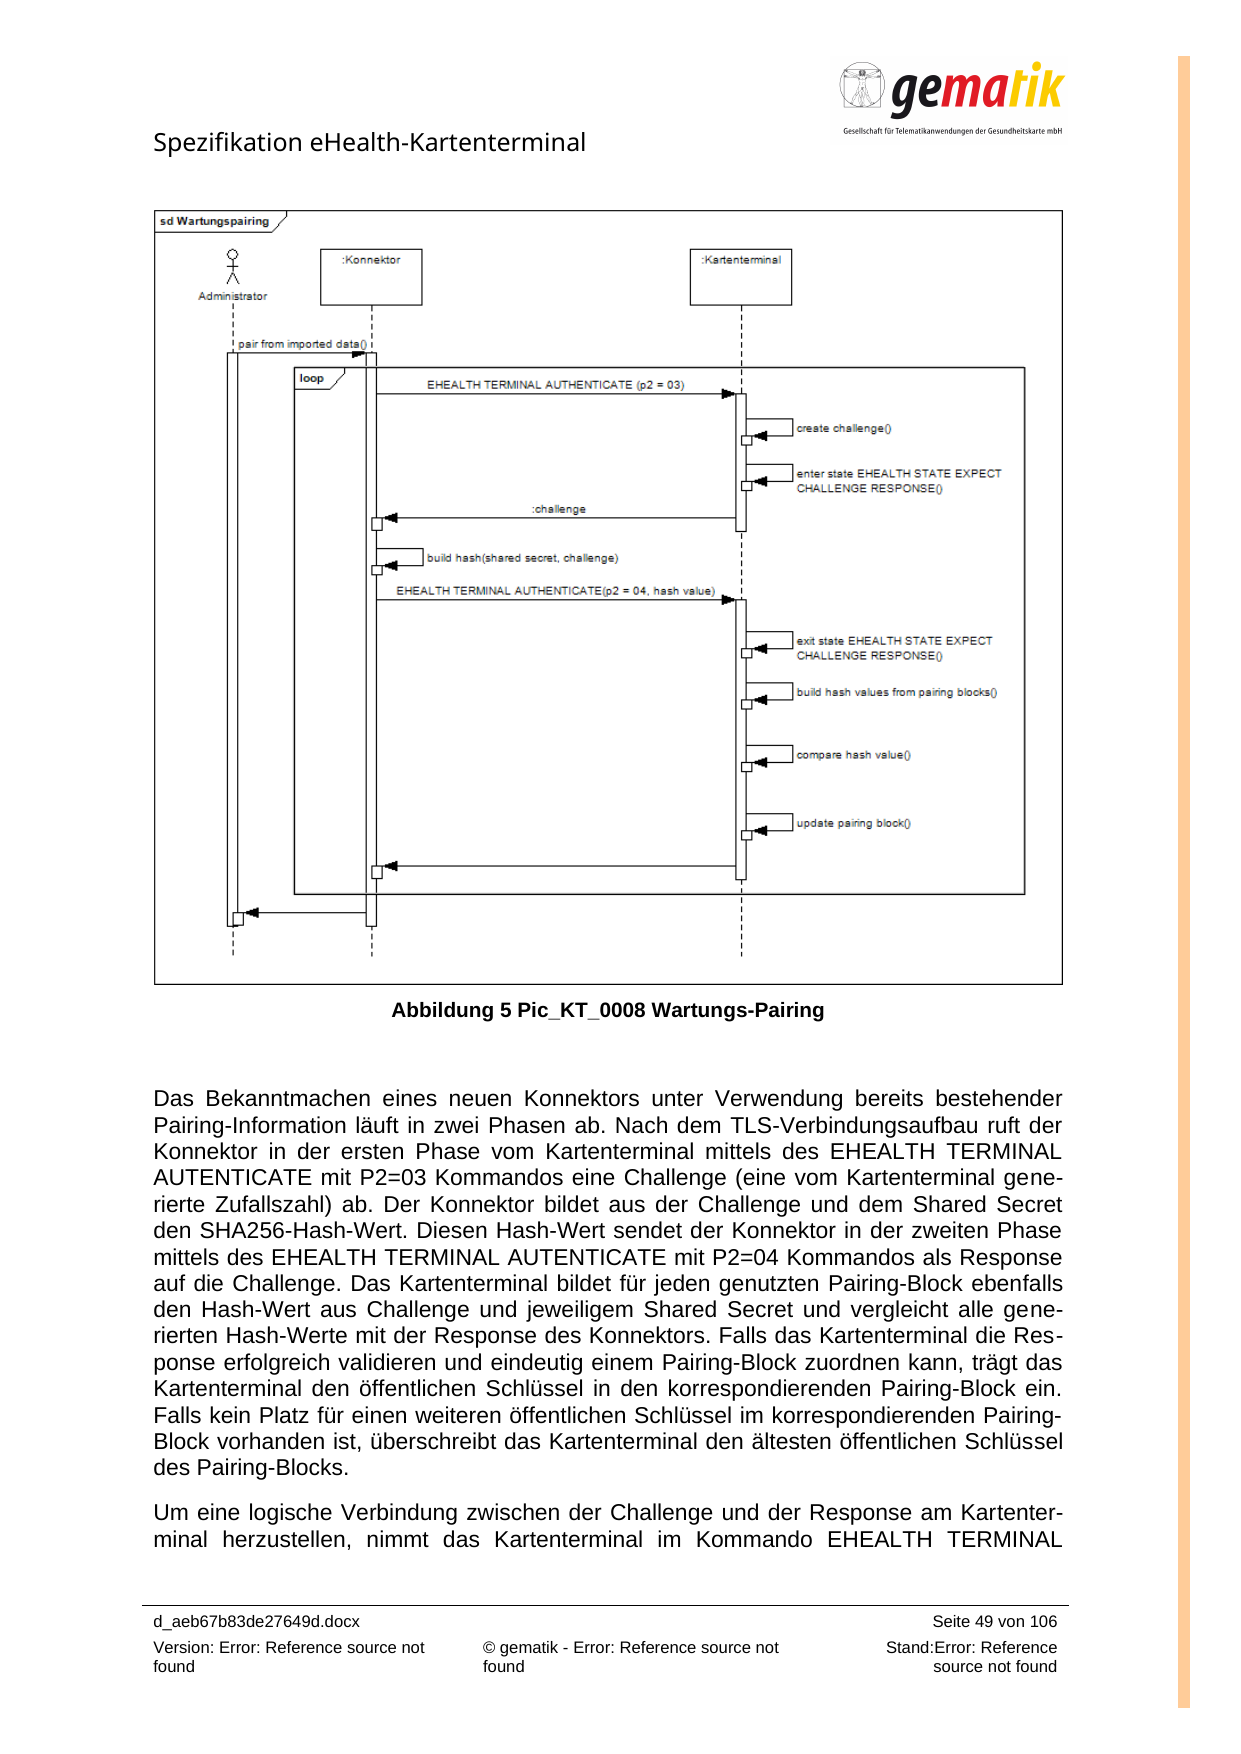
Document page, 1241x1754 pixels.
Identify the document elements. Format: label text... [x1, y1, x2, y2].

picture [830, 56, 1068, 145]
text Das Bekanntmachen eines neuen Konnektors unter Verwendung bereits bestehender Pairing-Information läuft in zwei Phasen ab. Nach dem TLS-Verbindungsaufbau ruft der Konnektor in der ersten Phase vom Kartenterminal mittels des EHEALTH TERMINAL AUTENTICATE mit P2=03 Kommandos eine Challenge (eine vom Kartenterminal generierte Zufallszahl) ab. Der Konnektor bildet aus der Challenge und dem Shared Secret den SHA256-Hash-Wert. Diesen Hash-Wert sendet der Konnektor in der zweiten Phase mittels des EHEALTH TERMINAL AUTENTICATE mit P2=04 Kommandos als Response auf die Challenge. Das Kartenterminal bildet für jeden genutzten Pairing-Block ebenfalls den Hash-Wert aus Challenge und jeweiligem Shared Secret und vergleicht alle generierten Hash-Werte mit der Response des Konnektors. Falls das Kartenterminal die Response erfolgreich validieren und eindeutig einem Pairing-Block zuordnen kann, trägt das Kartenterminal den öffentlichen Schlüssel in den korrespondierenden Pairing-Block ein. Falls kein Platz für einen weiteren öffentlichen Schlüssel im korrespondierenden Pairing-Block vorhanden ist, überschreibt das Kartenterminal den ältesten öffentlichen Schlüssel des Pairing-Blocks. [153, 1085, 1063, 1481]
picture [153, 209, 1063, 985]
text Abbildung 5 Pic_KT_0008 Wartungs-Pairing [153, 997, 1063, 1021]
